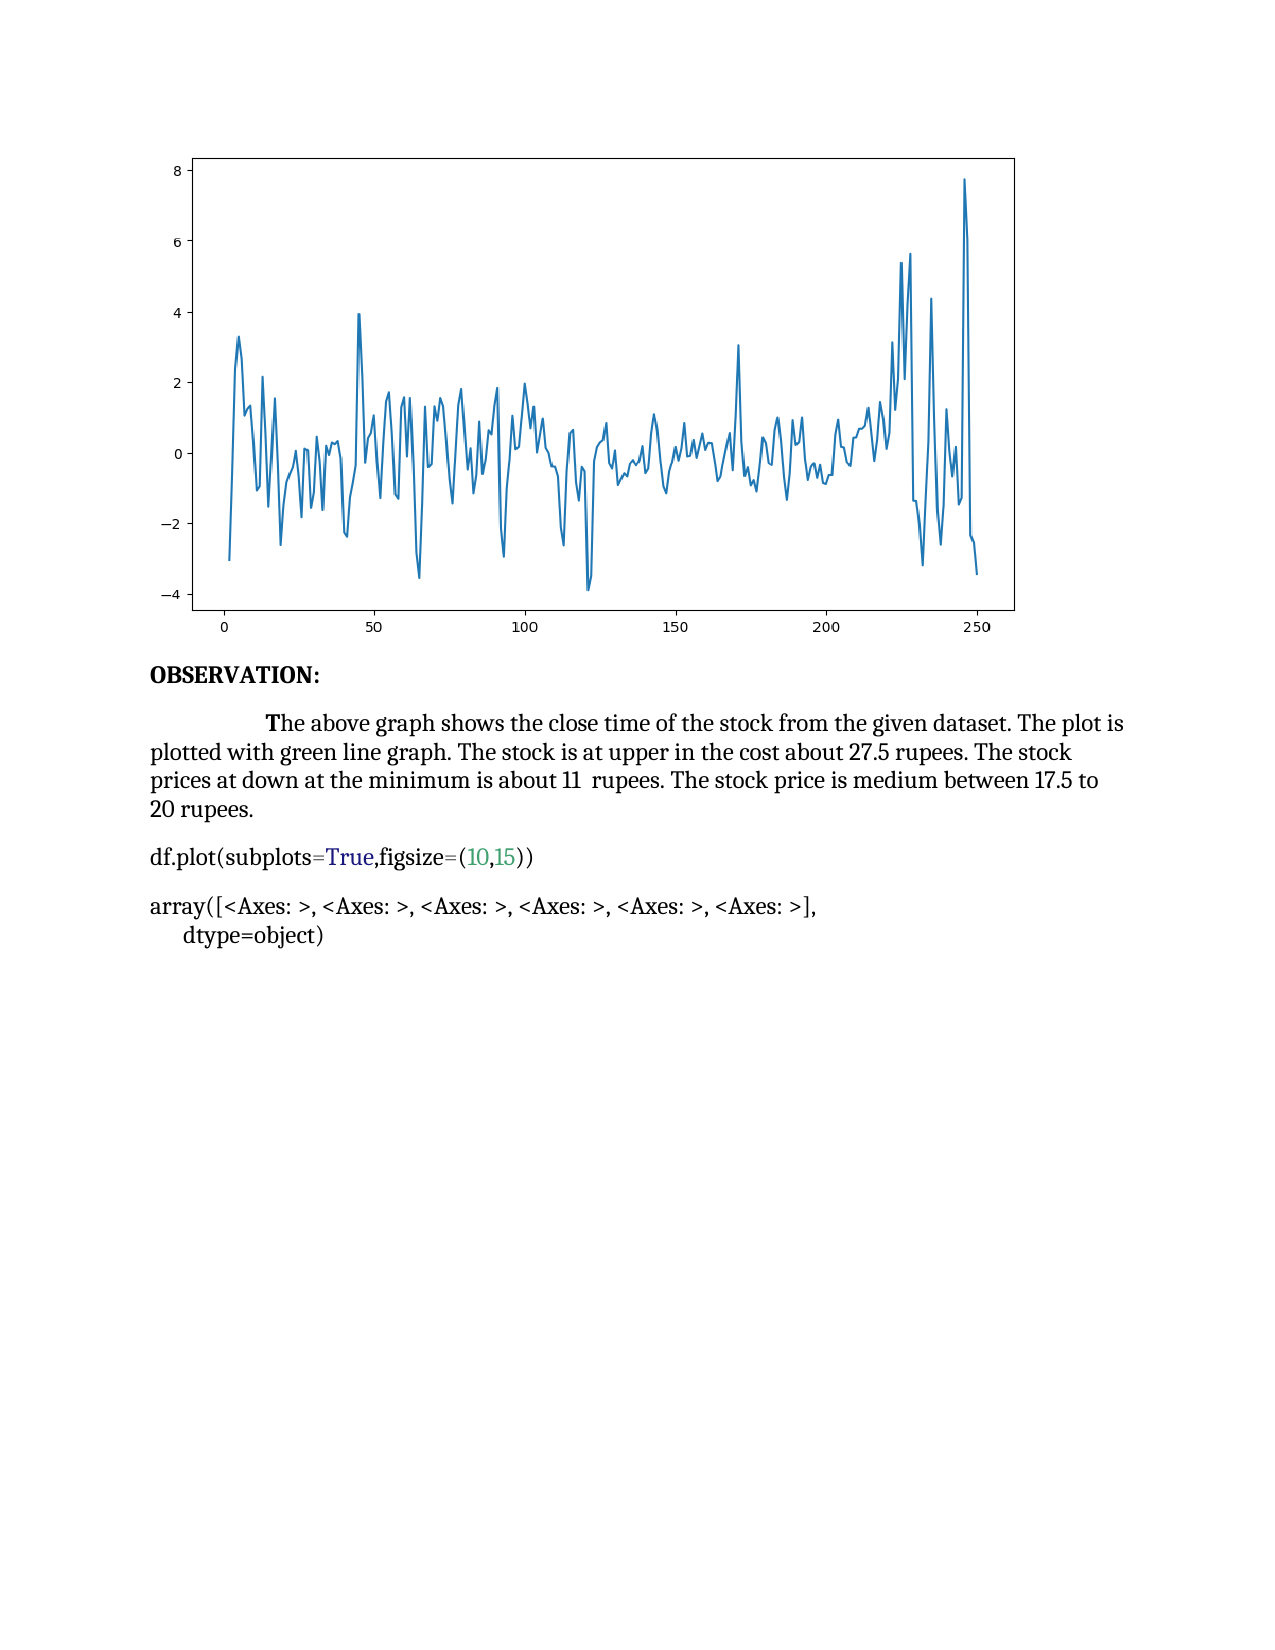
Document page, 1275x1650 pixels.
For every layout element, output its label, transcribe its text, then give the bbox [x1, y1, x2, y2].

text OBSERVATION: [150, 661, 1125, 690]
text df.plot(subplots=True,figsize=(10,15)) [150, 842, 1125, 871]
picture [150, 150, 1025, 643]
text The above graph shows the close time of the stock from the given dataset. The plot is plotted with green line graph. The stock is at upper in the cost about 27.5 rupees. The stock prices at down at the minimum is about 11 rupees. The stock price is medium between 17.5 to 20 rupees. [150, 709, 1125, 824]
text array([<Axes: >, <Axes: >, <Axes: >, <Axes: >, <Axes: >, <Axes: >], dtype=object) [150, 892, 1125, 949]
